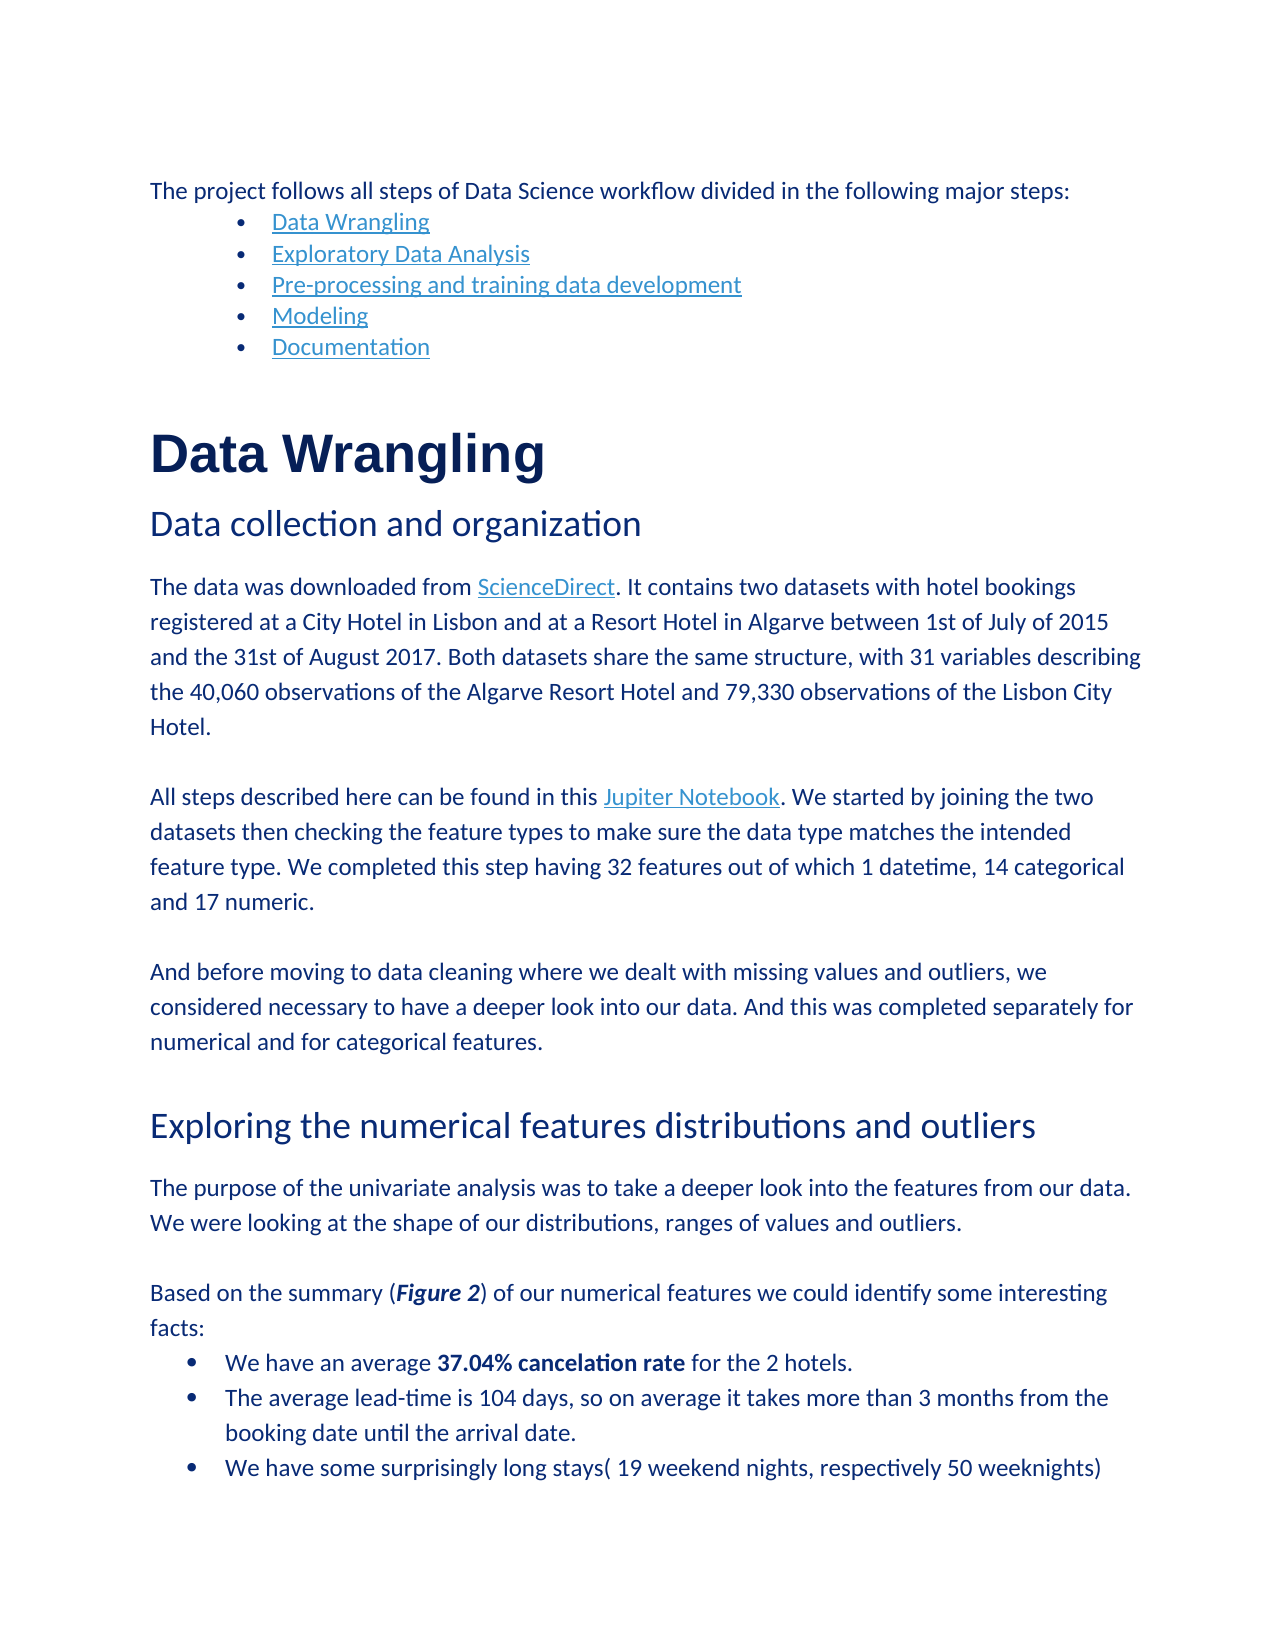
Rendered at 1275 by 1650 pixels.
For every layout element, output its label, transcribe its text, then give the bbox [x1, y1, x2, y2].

list We have an average 37.04% cancelation rate for the 2 hotels. [187, 1347, 1144, 1378]
list The average lead-time is 104 days, so on average it takes more than 3 months from the booking date until the arrival date. [187, 1382, 1144, 1448]
list Pre-processing and training data development [237, 268, 1094, 299]
text The project follows all steps of Data Science workflow divided in the following major steps: [150, 150, 1144, 206]
subtitle Data Wrangling [150, 422, 1144, 484]
list Modeling [237, 299, 1094, 331]
text The data was downloaded from ScienceDirect. It contains two datasets with hotel bookings registered at a City Hotel in Lisbon and at a Resort Hotel in Algarve between 1st of July of 2015 and the 31st of August 2017. Both datasets share the same structure, with 31 variables describing the 40,060 observations of the Algarve Resort Hotel and 79,330 observations of the Lisbon City Hotel. [150, 571, 1144, 741]
subtitle Data collection and organization [150, 500, 1144, 546]
subtitle Exploring the numerical features distributions and outliers [150, 1102, 1144, 1147]
text And before moving to data cleaning where we dealt with missing values and outliers, we considered necessary to have a deeper look into our data. And this was completed separately for numerical and for categorical features. [150, 956, 1144, 1056]
list Exploratory Data Analysis [237, 237, 1094, 268]
text Based on the summary (Figure 2) of our numerical features we could identify some interesting facts: [150, 1277, 1144, 1343]
list Data Wrangling [237, 206, 1094, 237]
text All steps described here can be found in this Jupiter Notebook. We started by joining the two datasets then checking the feature types to make sure the data type matches the intended feature type. We completed this step having 32 features out of which 1 datetime, 14 categorical and 17 numeric. [150, 781, 1144, 916]
text The purpose of the univariate analysis was to take a deeper look into the features from our data. We were looking at the shape of our distributions, ranges of values and outliers. [150, 1172, 1144, 1238]
list We have some surprisingly long stays( 19 weekend nights, respectively 50 weeknights) [187, 1452, 1144, 1483]
list Documentation [237, 331, 1094, 362]
